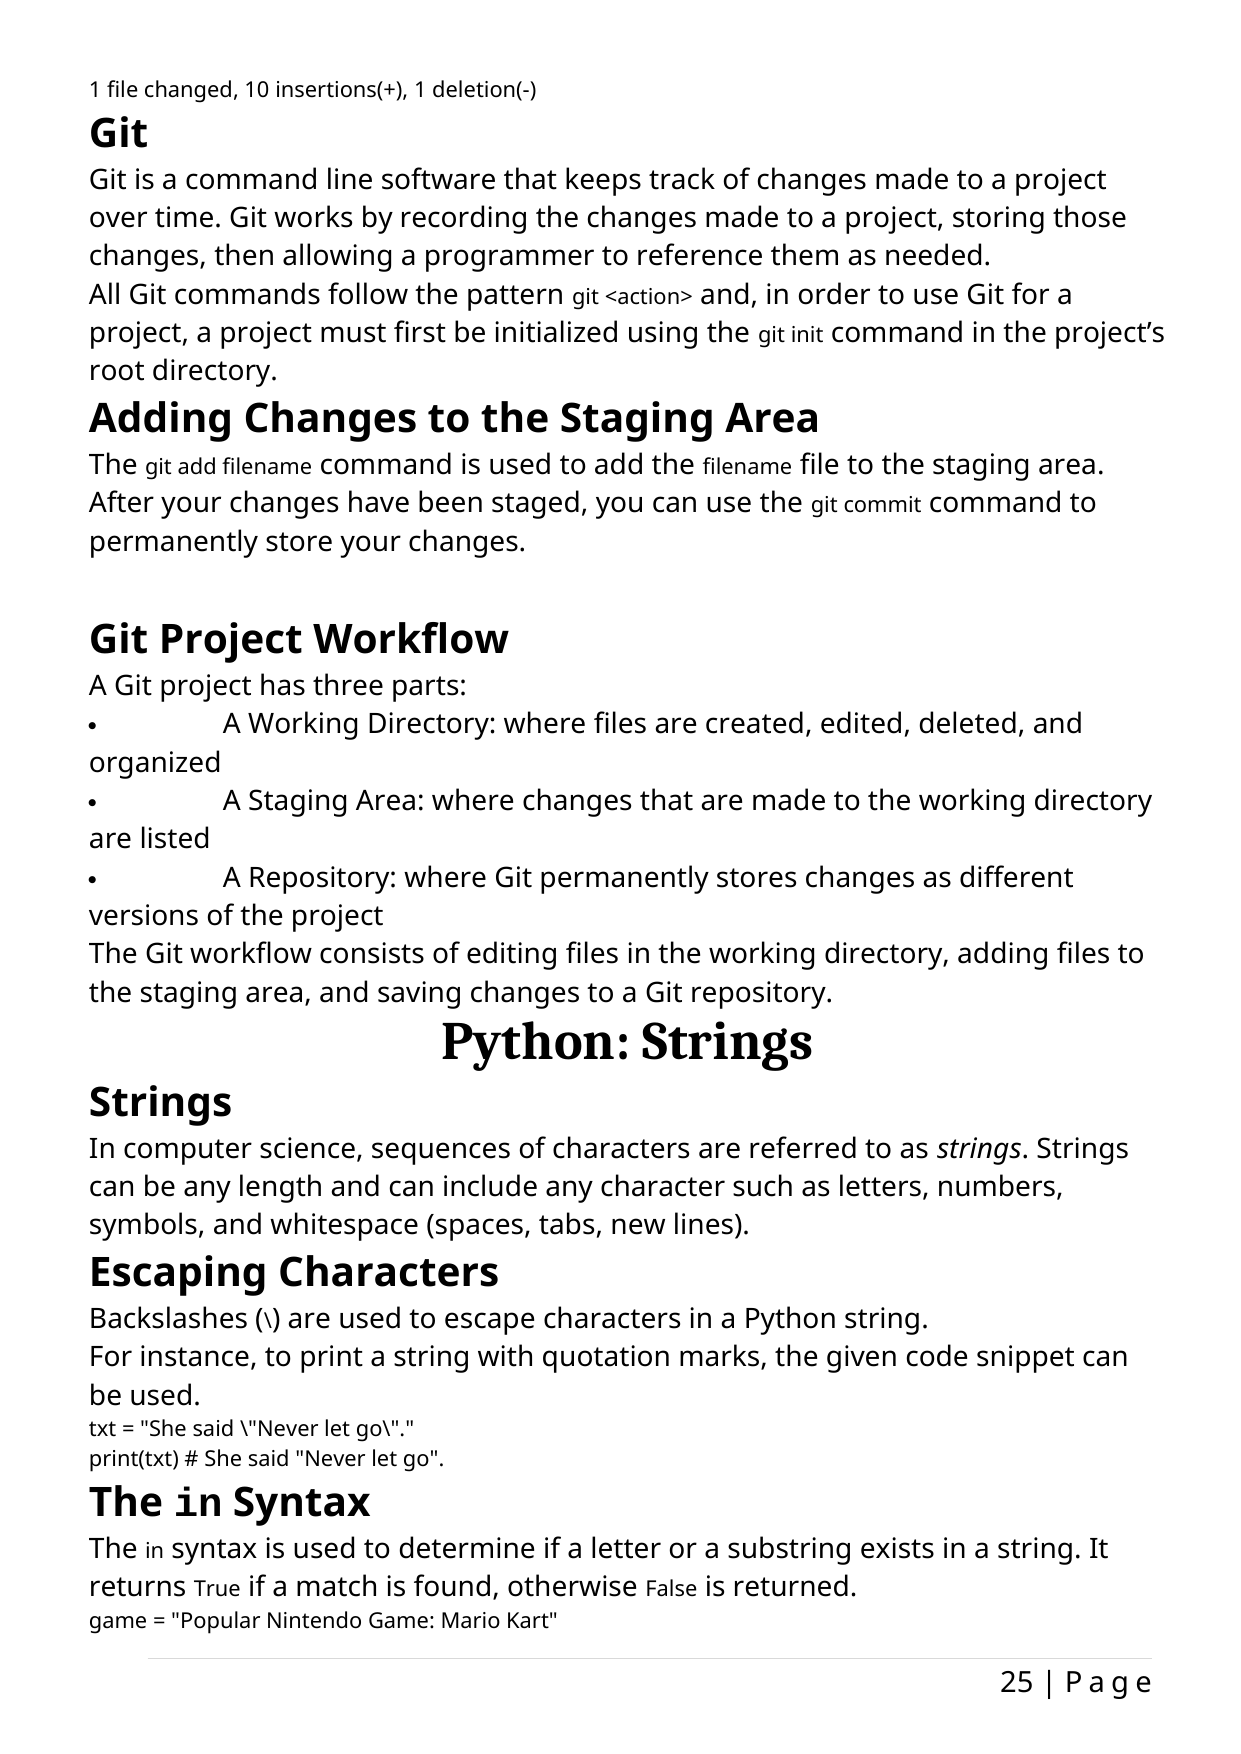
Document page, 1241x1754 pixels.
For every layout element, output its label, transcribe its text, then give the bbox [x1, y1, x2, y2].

subtitle Git [89, 104, 1166, 159]
subtitle The in Syntax [89, 1473, 1166, 1528]
text In computer science, sequences of characters are referred to as strings. Strings can be any length and can include any character such as letters, numbers, symbols, and whitespace (spaces, tabs, new lines). [89, 1128, 1166, 1243]
subtitle Strings [89, 1073, 1166, 1128]
subtitle Python: Strings [89, 1010, 1166, 1073]
subtitle Escaping Characters [89, 1243, 1166, 1298]
text game = "Popular Nintendo Game: Mario Kart" [89, 1605, 1166, 1635]
text Backslashes (\) are used to escape characters in a Python string. [89, 1298, 1166, 1337]
text txt = "She said \"Never let go\"." [89, 1413, 1166, 1443]
text 1 file changed, 10 insertions(+), 1 deletion(-) [89, 74, 1166, 104]
list A Staging Area: where changes that are made to the working directory are listed [89, 780, 1166, 857]
text All Git commands follow the pattern git <action> and, in order to use Git for a project, a project must first be initialized using the git init command in the project’s root directory. [89, 274, 1166, 389]
text A Git project has three parts: [89, 665, 1166, 704]
text The git add filename command is used to add the filename file to the staging area. After your changes have been staged, you can use the git commit command to permanently store your changes. [89, 444, 1166, 559]
list A Working Directory: where files are created, edited, deleted, and organized [89, 704, 1166, 780]
subtitle Git Project Workflow [89, 610, 1166, 665]
text For instance, to print a string with quotation marks, the given code snippet can be used. [89, 1337, 1166, 1413]
subtitle Adding Changes to the Staging Area [89, 389, 1166, 444]
text The Git workflow consists of editing files in the working directory, adding files to the staging area, and saving changes to a Git repository. [89, 934, 1166, 1010]
list A Repository: where Git permanently stores changes as different versions of the project [89, 857, 1166, 934]
text print(txt) # She said "Never let go". [89, 1443, 1166, 1473]
text The in syntax is used to determine if a letter or a substring exists in a string. It returns True if a match is found, otherwise False is returned. [89, 1528, 1166, 1605]
text Git is a command line software that keeps track of changes made to a project over time. Git works by recording the changes made to a project, storing those changes, then allowing a programmer to reference them as needed. [89, 159, 1166, 274]
